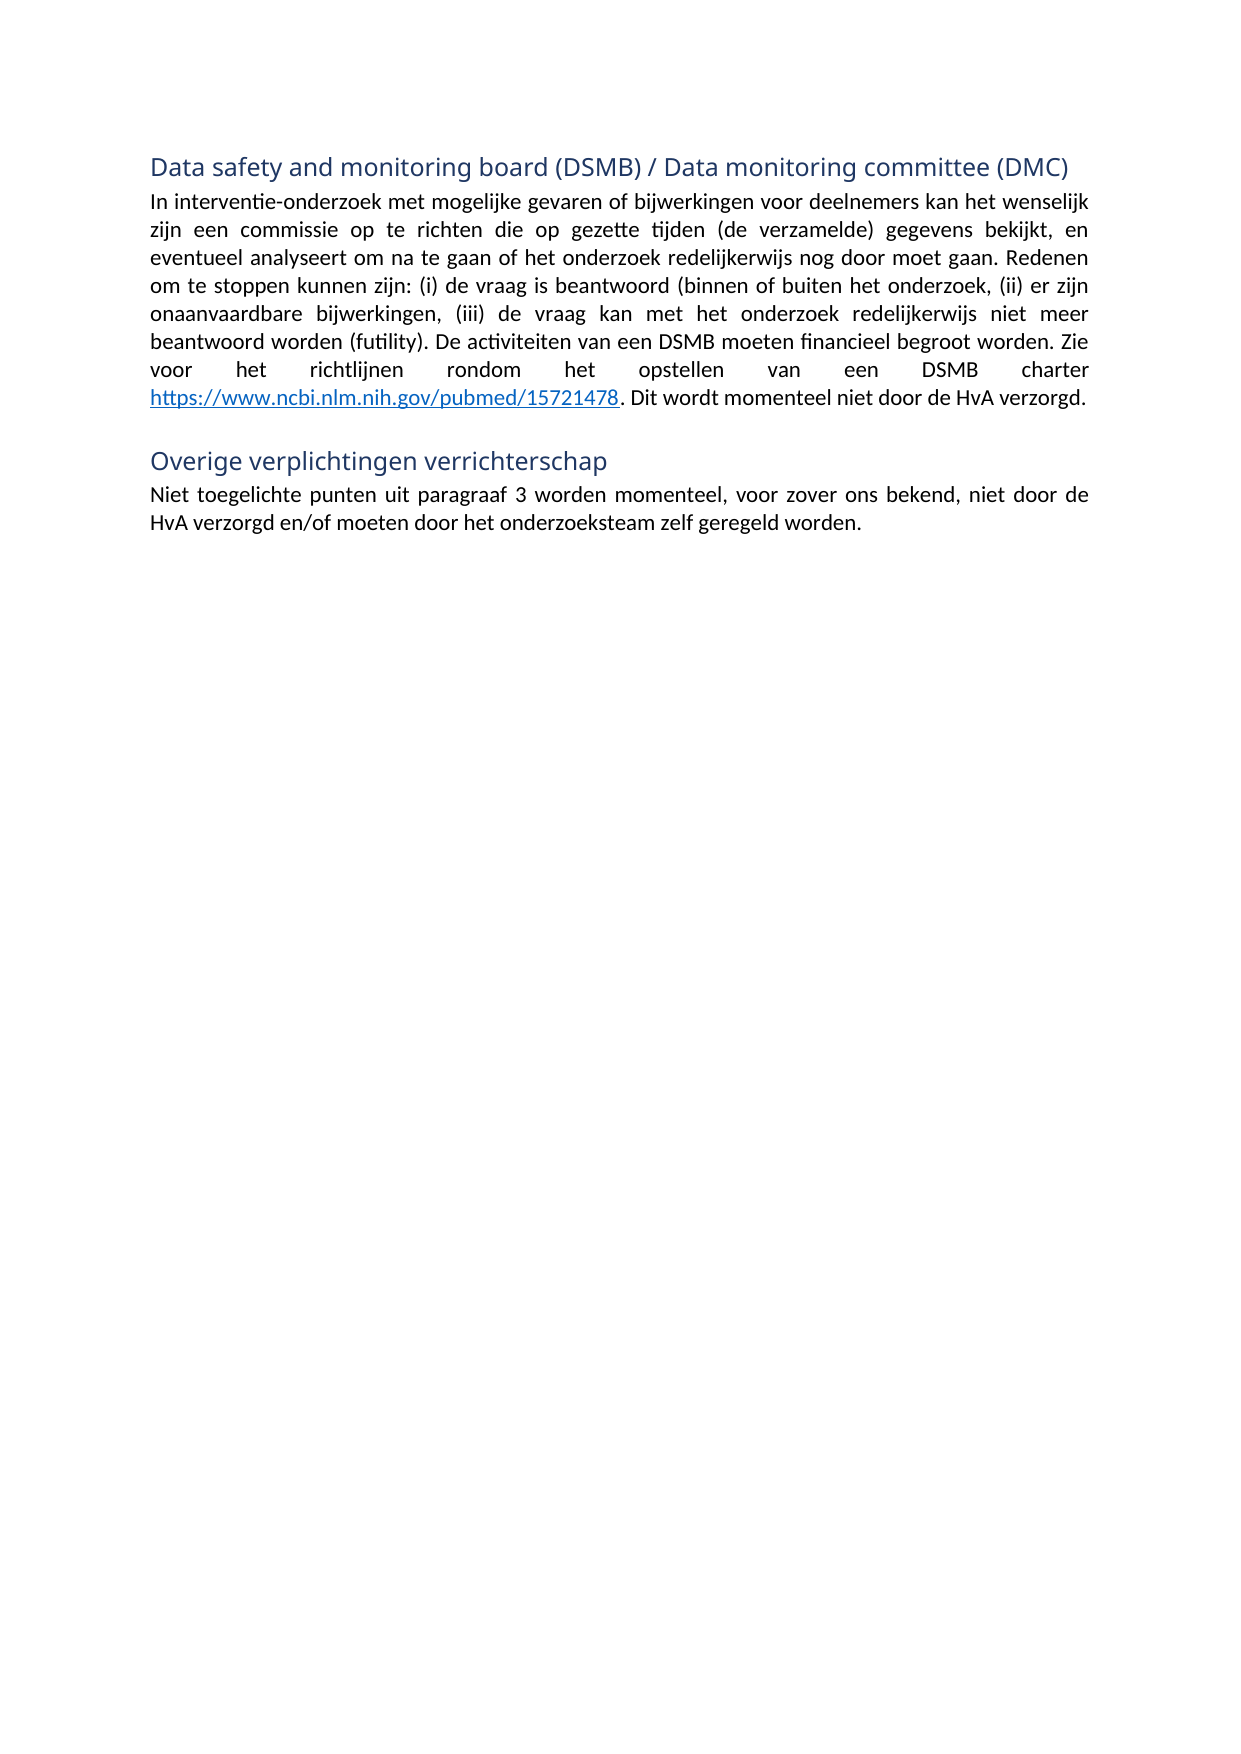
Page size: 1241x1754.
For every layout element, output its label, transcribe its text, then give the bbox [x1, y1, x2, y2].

text In interventie-onderzoek met mogelijke gevaren of bijwerkingen voor deelnemers kan het wenselijk zijn een commissie op te richten die op gezette tijden (de verzamelde) gegevens bekijkt, en eventueel analyseert om na te gaan of het onderzoek redelijkerwijs nog door moet gaan. Redenen om te stoppen kunnen zijn: (i) de vraag is beantwoord (binnen of buiten het onderzoek, (ii) er zijn onaanvaardbare bijwerkingen, (iii) de vraag kan met het onderzoek redelijkerwijs niet meer beantwoord worden (futility). De activiteiten van een DSMB moeten financieel begroot worden. Zie voor het richtlijnen rondom het opstellen van een DSMB charter https://www.ncbi.nlm.nih.gov/pubmed/15721478. Dit wordt momenteel niet door de HvA verzorgd. [150, 187, 1090, 411]
text Niet toegelichte punten uit paragraaf 3 worden momenteel, voor zover ons bekend, niet door de HvA verzorgd en/of moeten door het onderzoeksteam zelf geregeld worden. [150, 480, 1090, 536]
subtitle Data safety and monitoring board (DSMB) / Data monitoring committee (DMC) [150, 150, 1090, 184]
subtitle Overige verplichtingen verrichterschap [150, 443, 1090, 477]
